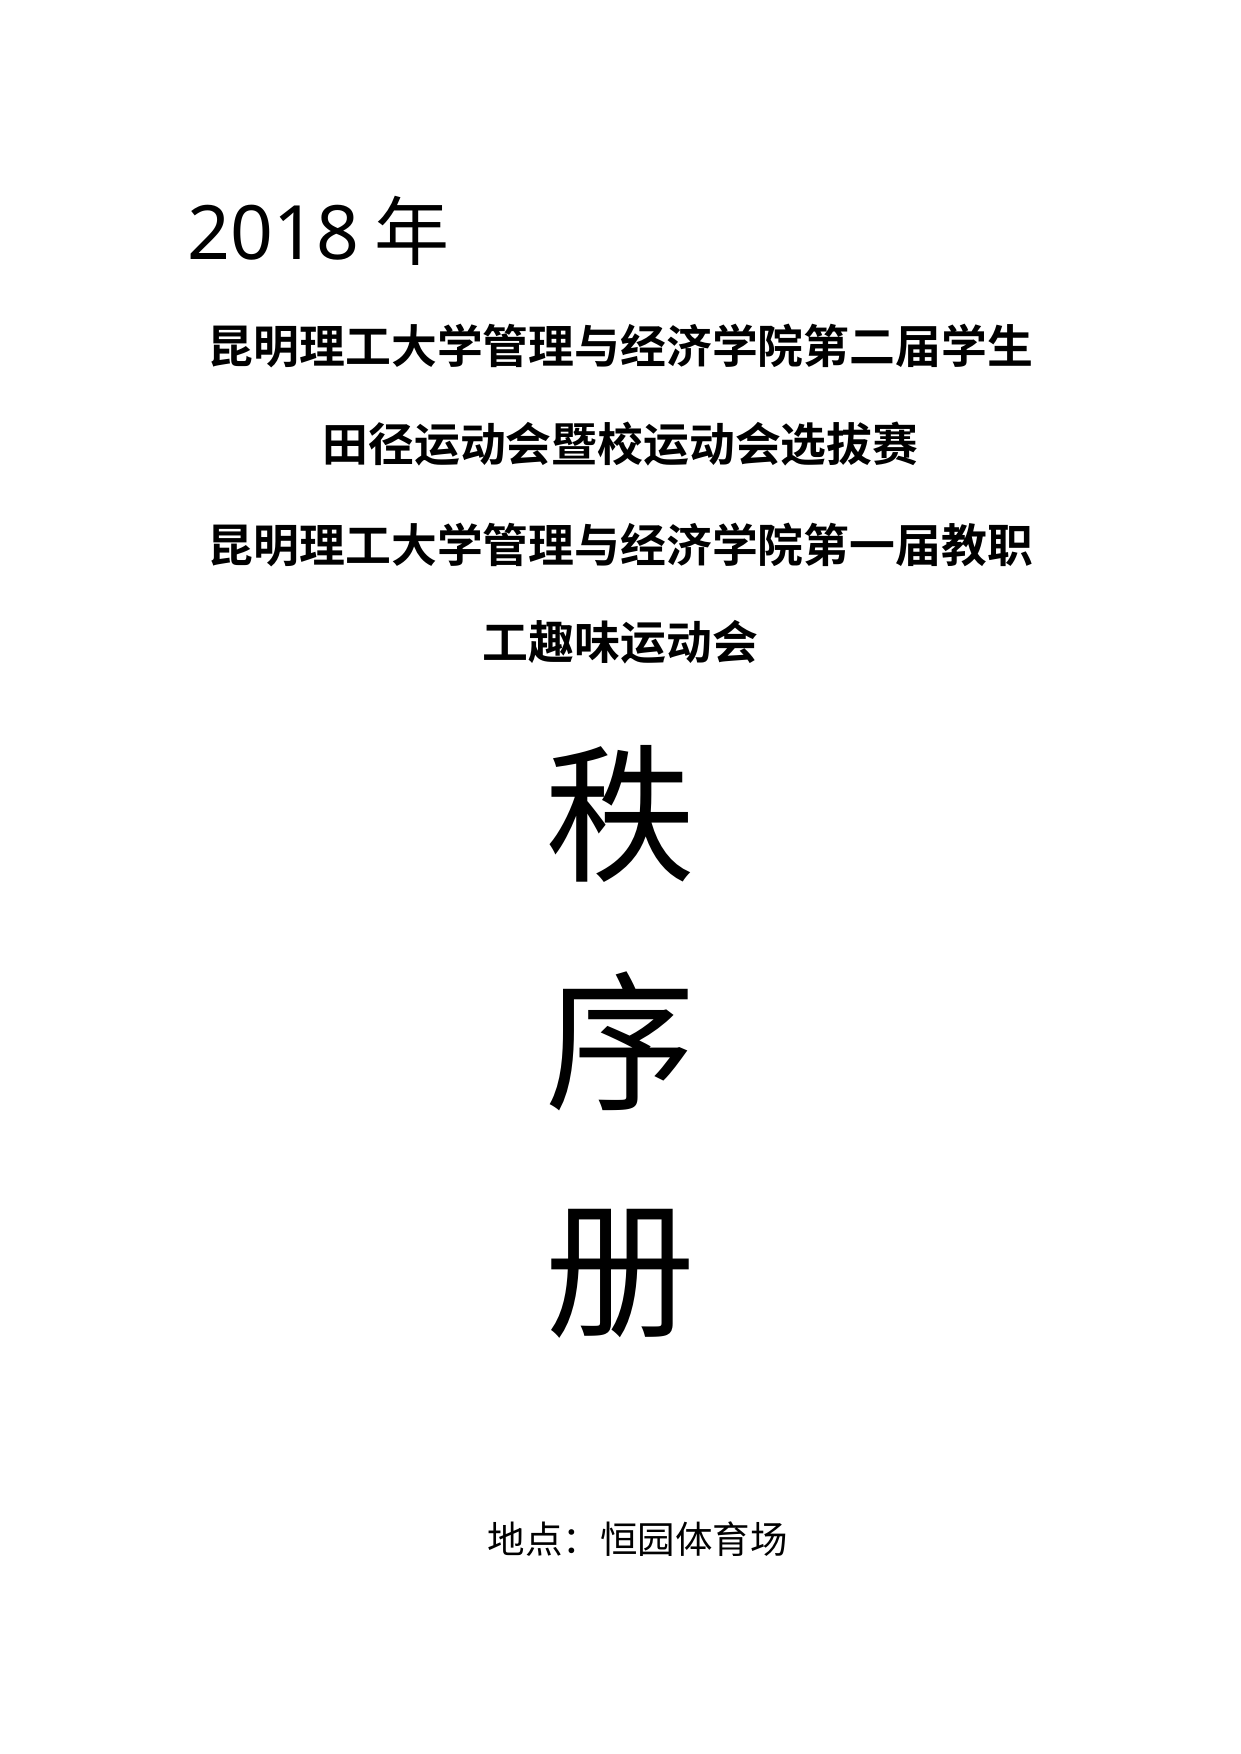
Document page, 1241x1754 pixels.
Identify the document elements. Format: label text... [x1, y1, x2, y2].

text 昆明理工大学管理与经济学院第一届教职工趣味运动会 [187, 493, 1053, 688]
text 册 [187, 1147, 1053, 1374]
text 昆明理工大学管理与经济学院第二届学生田径运动会暨校运动会选拔赛 [187, 295, 1053, 490]
text 秩 [187, 692, 1053, 919]
text 地点：恒园体育场 [187, 1504, 1053, 1569]
text 2018年 [187, 162, 1053, 292]
text 序 [187, 919, 1053, 1147]
